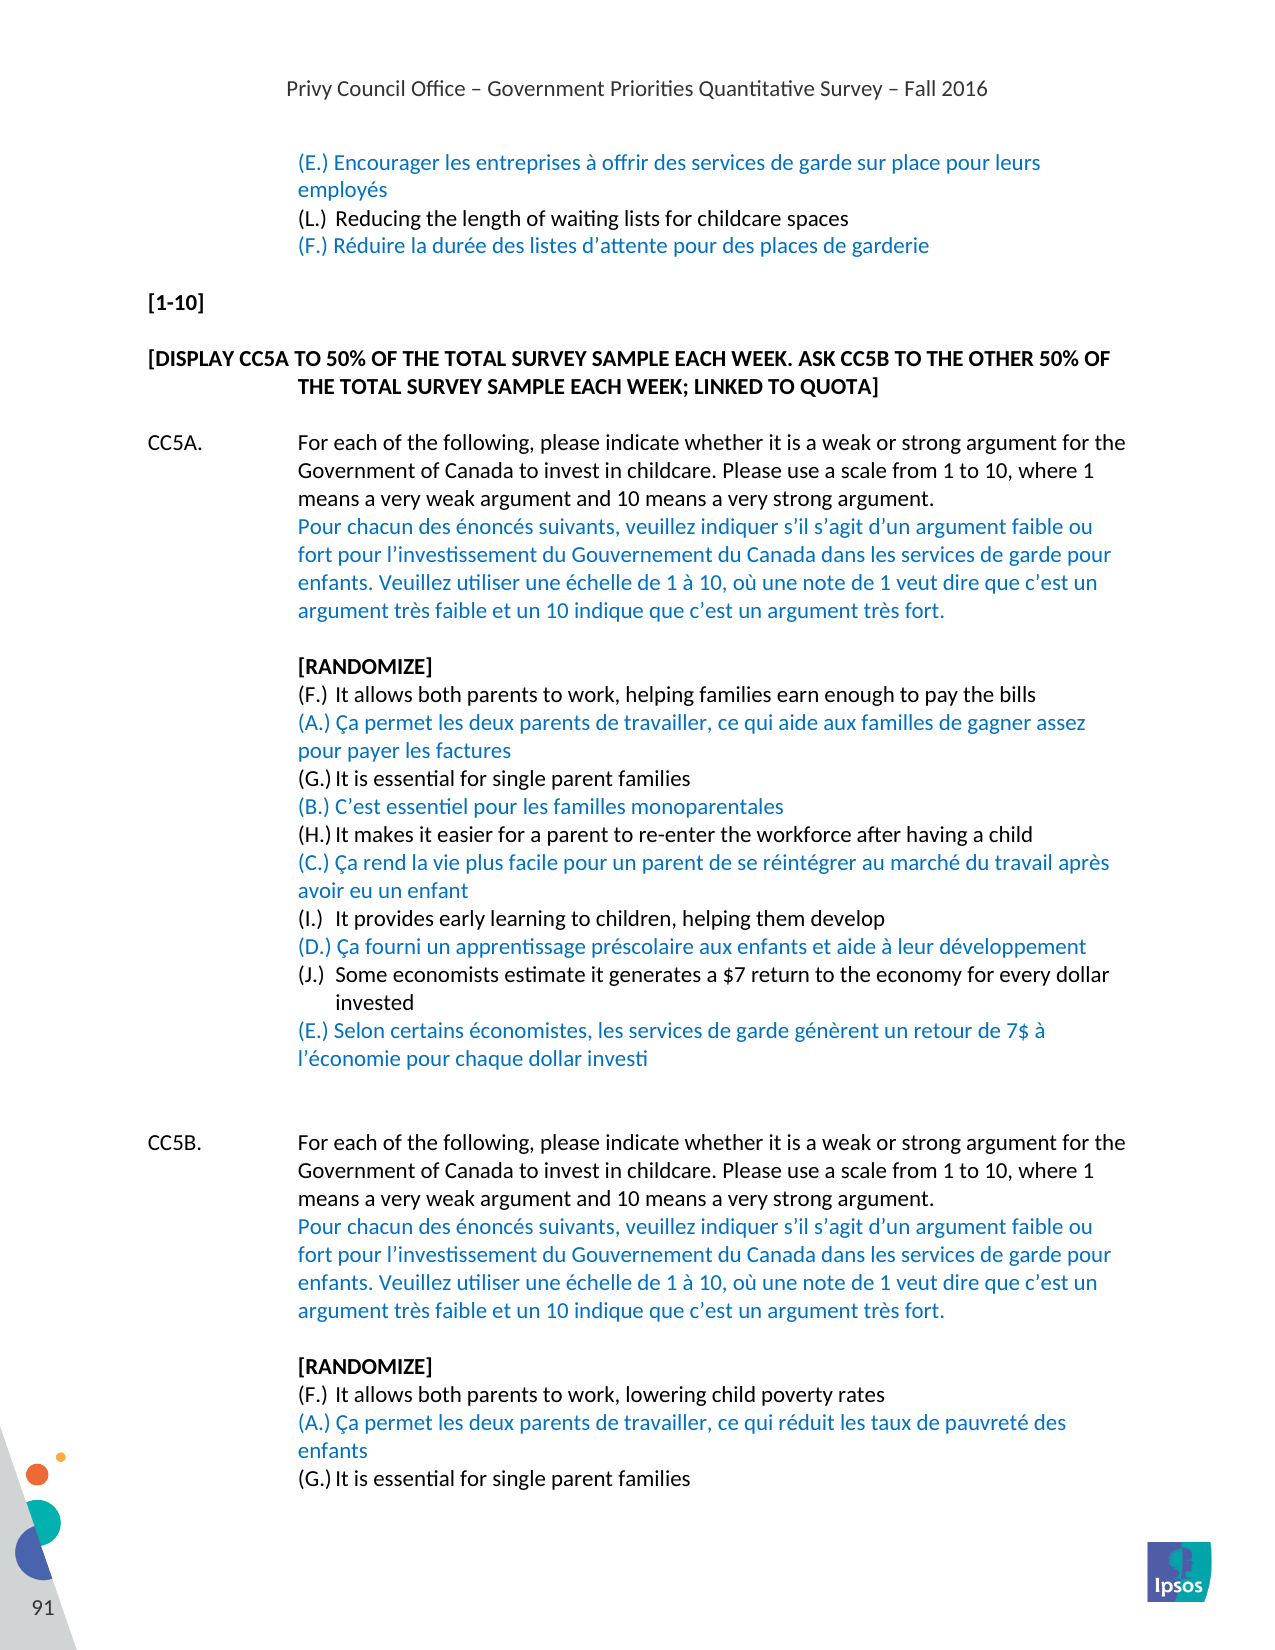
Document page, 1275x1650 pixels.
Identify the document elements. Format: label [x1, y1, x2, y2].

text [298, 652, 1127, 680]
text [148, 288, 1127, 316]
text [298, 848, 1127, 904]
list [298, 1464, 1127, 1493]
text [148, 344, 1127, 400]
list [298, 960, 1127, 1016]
picture [0, 1421, 79, 1650]
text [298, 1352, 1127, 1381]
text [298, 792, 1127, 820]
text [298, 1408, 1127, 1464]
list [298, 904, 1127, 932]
picture [1143, 1542, 1213, 1602]
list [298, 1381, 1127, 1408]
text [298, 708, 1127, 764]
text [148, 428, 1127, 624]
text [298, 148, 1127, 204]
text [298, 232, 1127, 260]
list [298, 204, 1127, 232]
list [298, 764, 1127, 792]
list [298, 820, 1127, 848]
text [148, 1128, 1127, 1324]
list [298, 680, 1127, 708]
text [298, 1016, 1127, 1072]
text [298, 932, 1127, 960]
